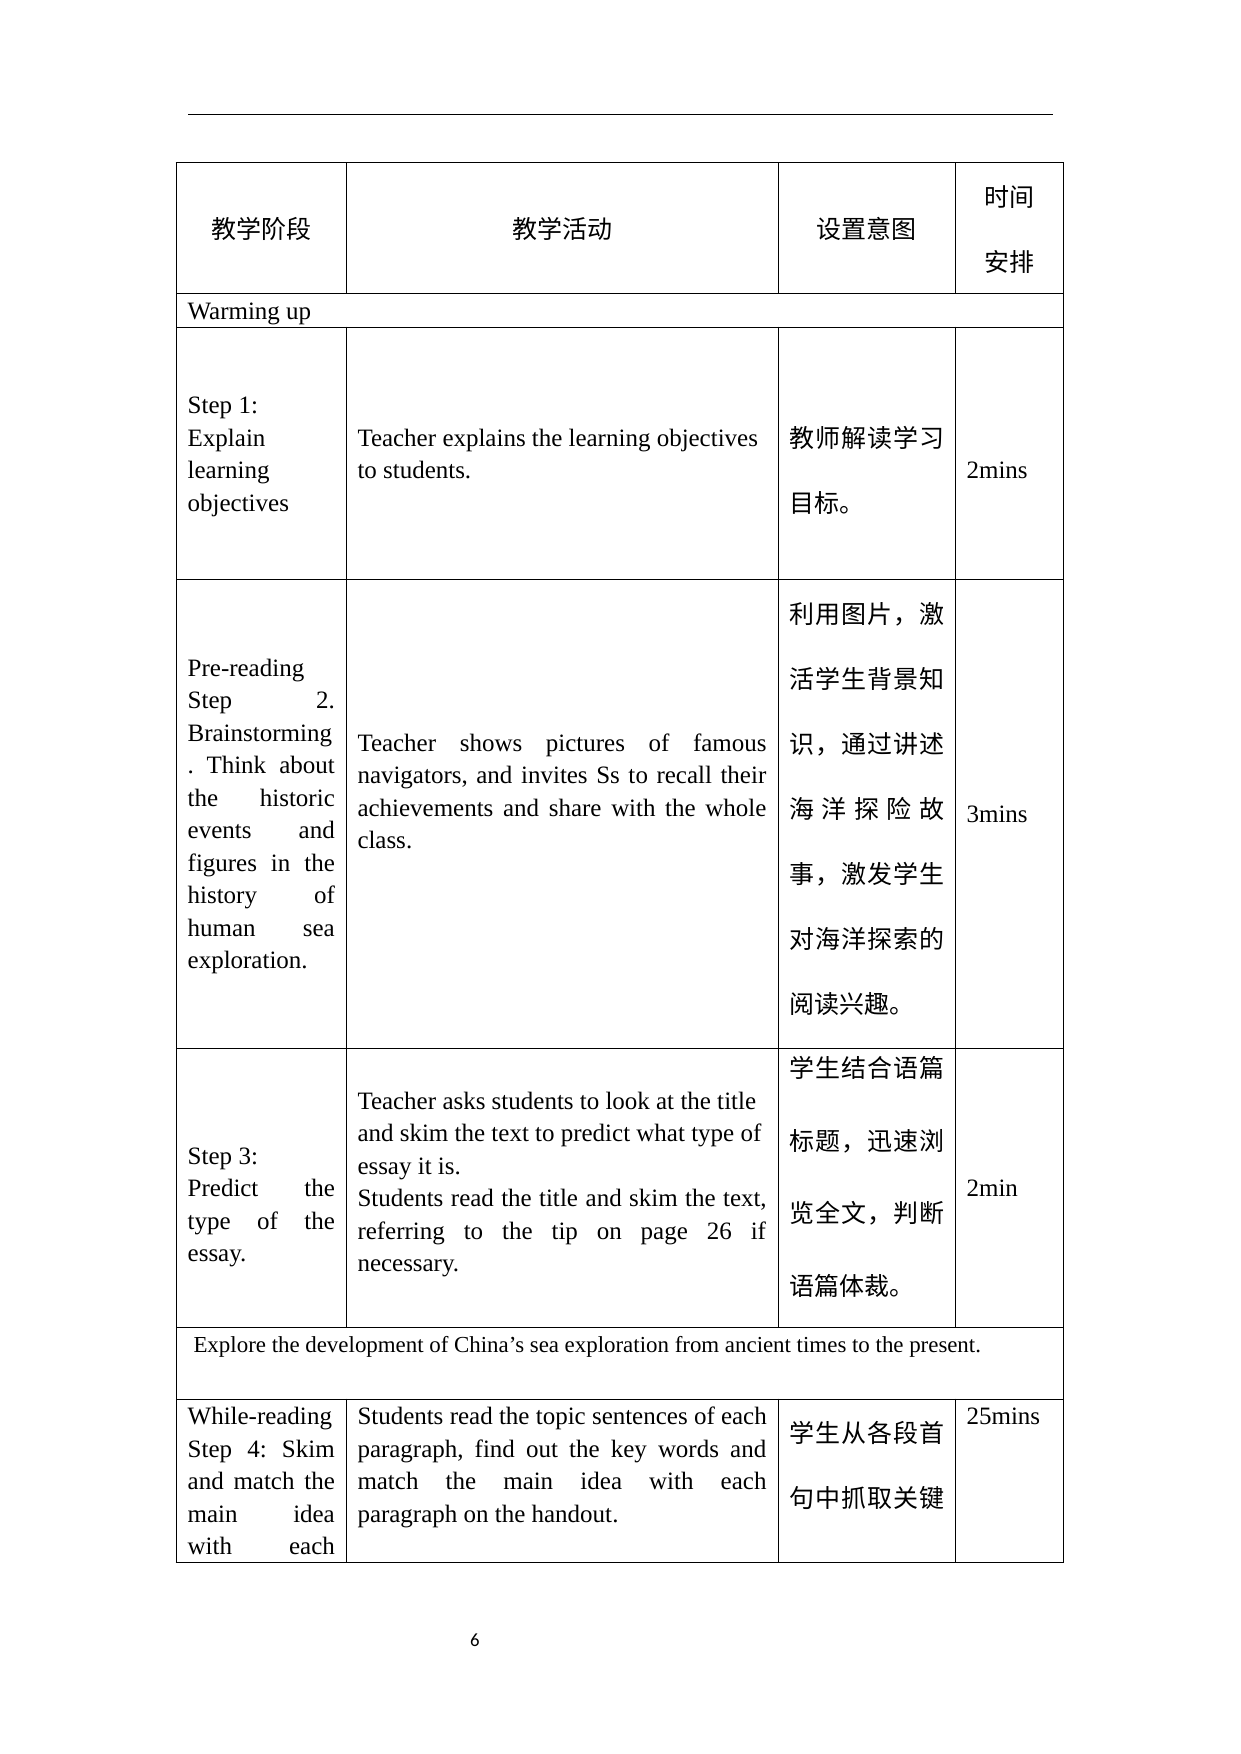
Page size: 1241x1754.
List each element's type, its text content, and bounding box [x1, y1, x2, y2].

table_cell 利用图片，激活学生背景知识，通过讲述海洋探险故事，激发学生对海洋探索的阅读兴趣。 [779, 580, 955, 1047]
table_cell Teacher shows pictures of famous navigators, and invites Ss to recall their achievements and share with the whole class. [347, 580, 778, 1047]
table_cell 设置意图 [779, 163, 955, 293]
table_cell 教师解读学习目标。 [779, 328, 955, 579]
table_cell 25mins [956, 1400, 1063, 1562]
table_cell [177, 1400, 346, 1562]
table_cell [347, 1400, 778, 1562]
table_cell 2mins [956, 328, 1063, 579]
table_cell 3mins [956, 580, 1063, 1047]
table_cell 教学活动 [347, 163, 778, 293]
table_cell Teacher asks students to look at the title and skim the text to predict what type of essay it is. Students read the title and skim the text, referring to the tip on page 26 if necessary. [347, 1049, 778, 1327]
table_cell 教学阶段 [177, 163, 346, 293]
table_cell Step 1: Explain learning objectives [177, 328, 346, 579]
table_cell 时间 安排 [956, 163, 1063, 293]
table_cell 学生结合语篇标题，迅速浏览全文，判断语篇体裁。 [779, 1049, 955, 1327]
table_cell Warming up [177, 294, 1063, 327]
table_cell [779, 1400, 955, 1562]
table_cell 2min [956, 1049, 1063, 1327]
table_cell Step 3: Predict the type of the essay. [177, 1049, 346, 1327]
table_cell Explore the development of China’s sea exploration from ancient times to the present. [177, 1328, 1063, 1398]
table_cell Teacher explains the learning objectives to students. [347, 328, 778, 579]
table_cell Pre-reading Step 2. Brainstorming. Think about the historic events and figures in the history of human sea exploration. [177, 580, 346, 1047]
